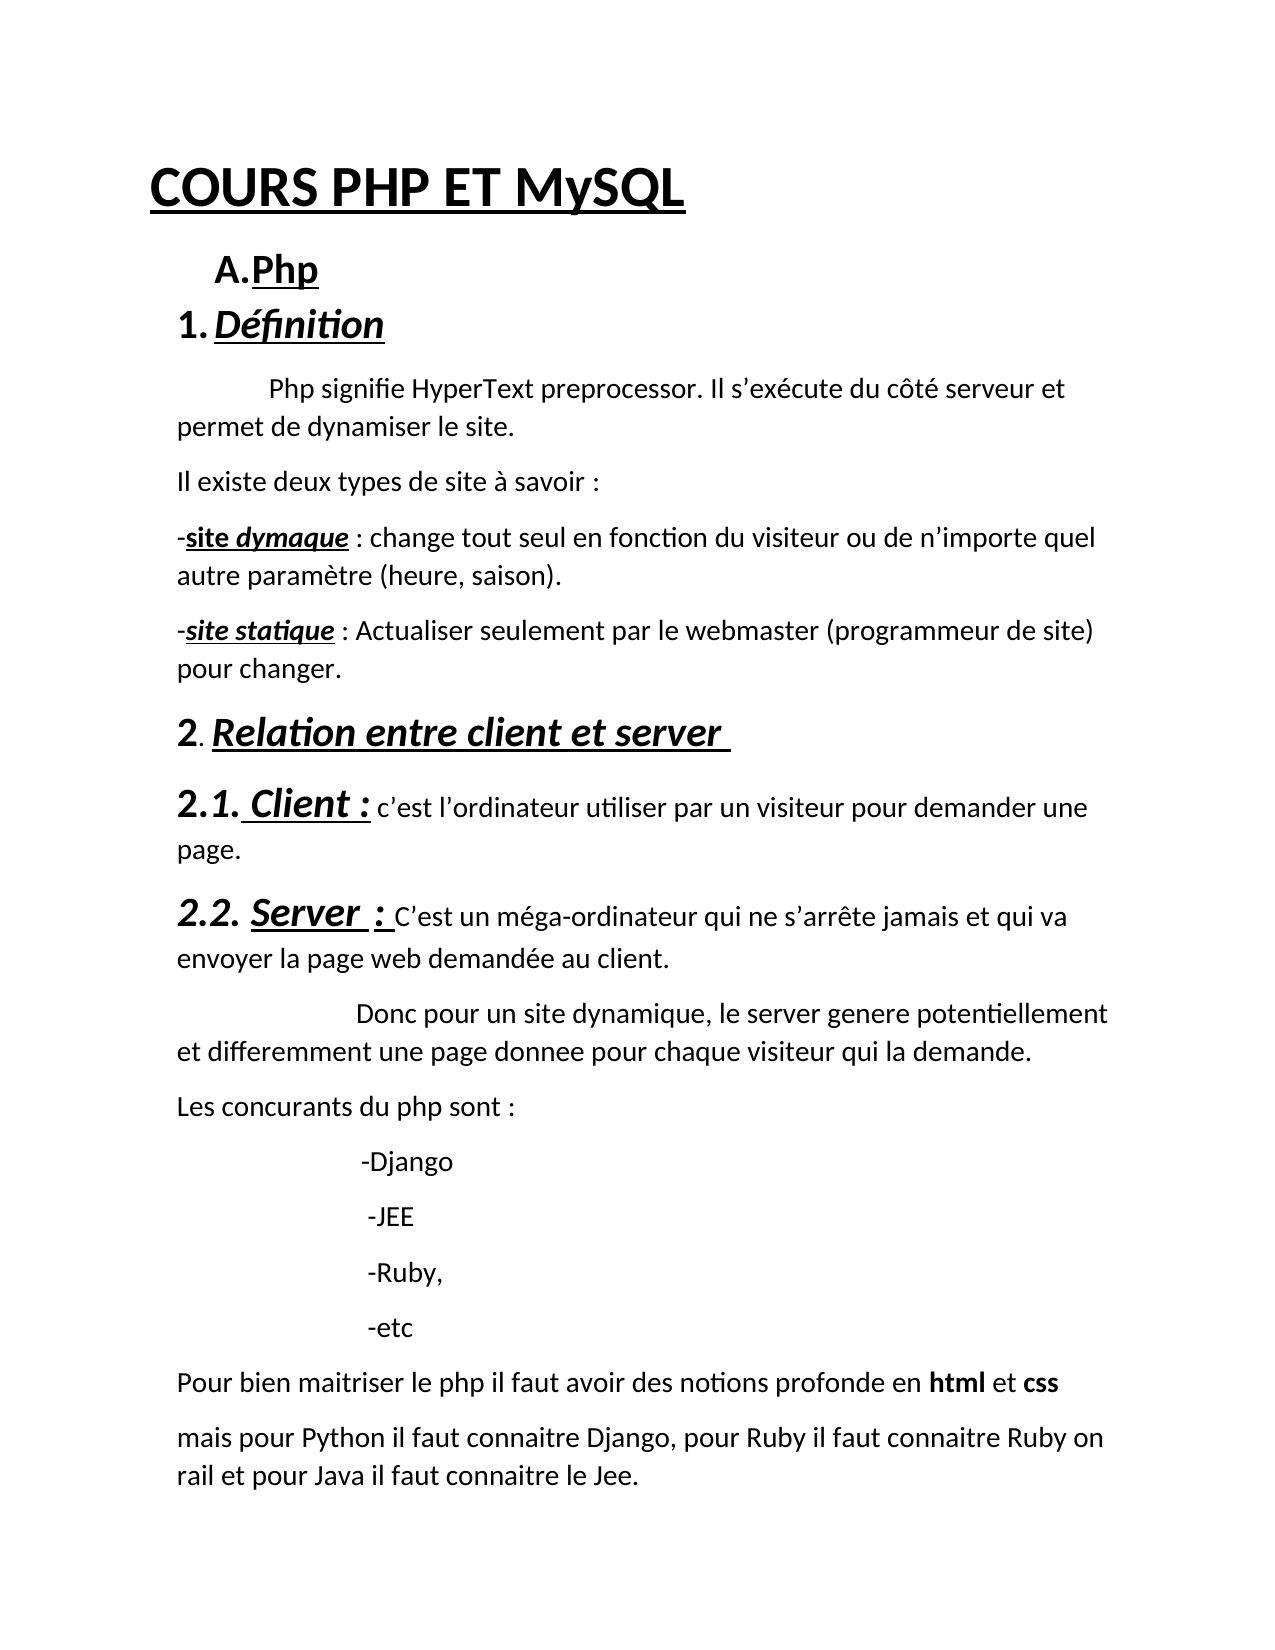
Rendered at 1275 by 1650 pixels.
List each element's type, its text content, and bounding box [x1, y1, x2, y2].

text Il existe deux types de site à savoir : [177, 463, 1125, 499]
text -site statique : Actualiser seulement par le webmaster (programmeur de site) pour changer. [177, 612, 1125, 686]
text Php signifie HyperText preprocessor. Il s’exécute du côté serveur et permet de dynamiser le site. [177, 370, 1125, 444]
text COURS PHP ET MySQL [150, 150, 1125, 221]
text -Django [177, 1143, 1125, 1179]
text -JEE [177, 1198, 1125, 1234]
text -etc [177, 1309, 1125, 1344]
text mais pour Python il faut connaitre Django, pour Ruby il faut connaitre Ruby on rail et pour Java il faut connaitre le Jee. [177, 1419, 1125, 1493]
text Les concurants du php sont : [177, 1088, 1125, 1124]
text Donc pour un site dynamique, le server genere potentiellement et differemment une page donnee pour chaque visiteur qui la demande. [177, 995, 1125, 1069]
list Php [214, 243, 1125, 294]
text Pour bien maitriser le php il faut avoir des notions profonde en html et css [177, 1364, 1125, 1399]
list Définition [177, 298, 1125, 349]
text -Ruby, [177, 1254, 1125, 1289]
text -site dymaque : change tout seul en fonction du visiteur ou de n’importe quel autre paramètre (heure, saison). [177, 519, 1125, 593]
text 2. Relation entre client et server [177, 706, 1125, 757]
text 2.1. Client : c’est l’ordinateur utiliser par un visiteur pour demander une page. [177, 777, 1125, 867]
text 2.2. Server : C’est un méga-ordinateur qui ne s’arrête jamais et qui va envoyer la page web demandée au client. [177, 886, 1125, 975]
